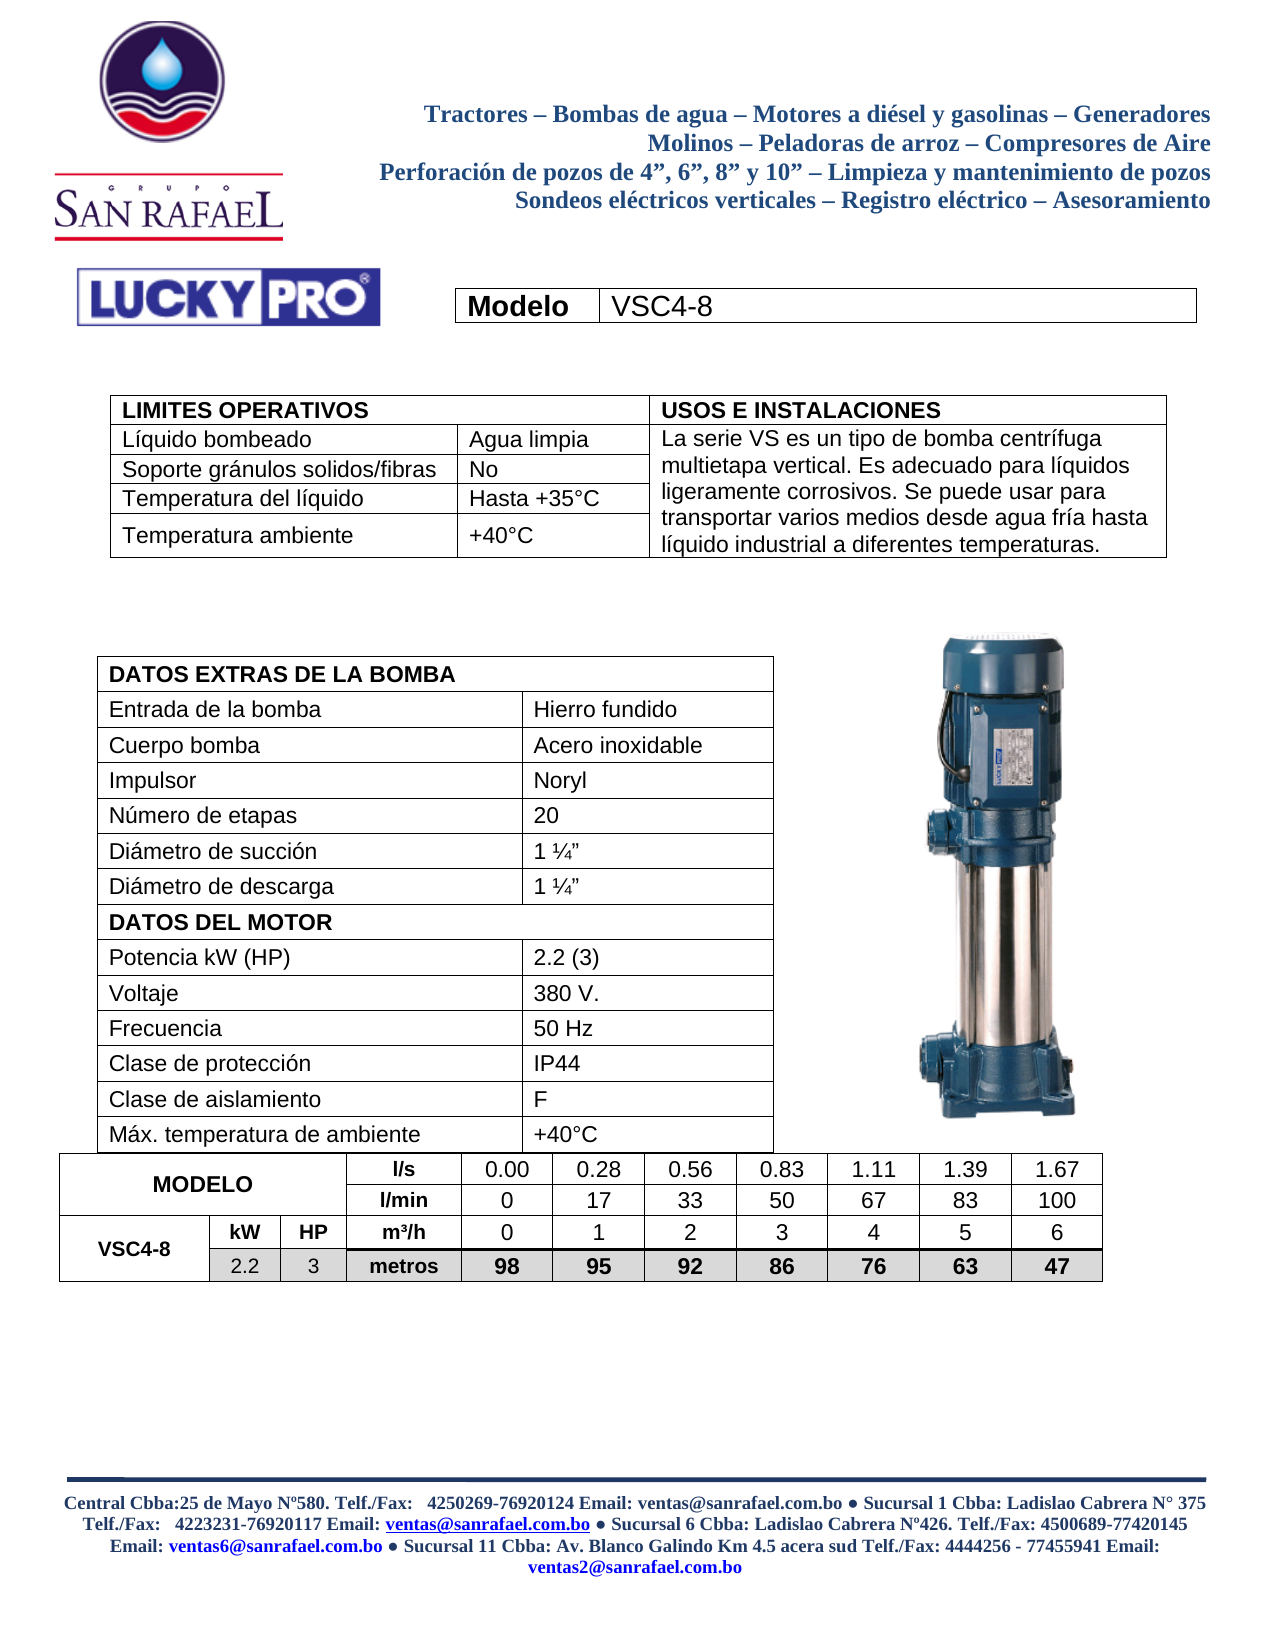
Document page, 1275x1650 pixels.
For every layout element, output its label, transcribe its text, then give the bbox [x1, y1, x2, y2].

table_cell kW [210, 1216, 280, 1248]
table_cell 50 [737, 1185, 827, 1215]
table_cell Hierro fundido [523, 692, 773, 727]
table_cell Frecuencia [98, 1011, 522, 1045]
table_cell HP [281, 1216, 346, 1248]
table_cell Diámetro de succión [98, 834, 522, 868]
table_cell 2.2 (3) [523, 940, 773, 974]
table_cell 0 [462, 1185, 552, 1215]
table_header USOS E INSTALACIONES [650, 396, 1166, 424]
table_cell 100 [1012, 1185, 1102, 1215]
table_cell 2 [645, 1216, 736, 1248]
table_header 1.11 [828, 1154, 919, 1184]
table_cell Entrada de la bomba [98, 692, 522, 727]
table_cell 0 [462, 1216, 552, 1248]
table_cell Líquido bombeado [111, 425, 457, 454]
table_cell Voltaje [98, 976, 522, 1010]
table_cell Noryl [523, 763, 773, 797]
table_header 0.28 [553, 1154, 644, 1184]
table_cell 2.2 [210, 1249, 280, 1281]
table_cell Número de etapas [98, 799, 522, 833]
table_cell 98 [462, 1251, 552, 1281]
table_header Modelo [456, 289, 599, 322]
table_cell 67 [828, 1185, 919, 1215]
table_header 1.67 [1012, 1154, 1102, 1184]
table_header l/s [347, 1154, 461, 1184]
table_cell 95 [553, 1251, 644, 1281]
table_header 1.39 [920, 1154, 1011, 1184]
picture [47, 170, 283, 244]
table_cell Hasta +35°C [458, 484, 649, 513]
table_cell Temperatura del líquido [111, 484, 457, 513]
table_cell l/min [347, 1185, 461, 1215]
table_cell IP44 [523, 1046, 773, 1081]
table_cell Cuerpo bomba [98, 728, 522, 762]
table_cell Temperatura ambiente [111, 514, 457, 557]
table_cell 1 ¼” [523, 869, 773, 904]
table_header LIMITES OPERATIVOS [111, 396, 649, 424]
table_header DATOS EXTRAS DE LA BOMBA [98, 657, 773, 691]
table_cell 1 [553, 1216, 644, 1248]
table_cell 92 [645, 1251, 736, 1281]
table_cell +40°C [458, 514, 649, 557]
picture [908, 632, 1091, 1122]
table_cell 20 [523, 799, 773, 833]
table_cell Clase de protección [98, 1046, 522, 1081]
table_cell 3 [281, 1249, 346, 1281]
table_header 0.00 [462, 1154, 552, 1184]
table_cell F [523, 1082, 773, 1116]
table_cell Clase de aislamiento [98, 1082, 522, 1116]
table_cell 76 [828, 1251, 919, 1281]
table_cell m³/h [347, 1216, 461, 1248]
picture [61, 254, 388, 335]
table_cell VSC4-8 [60, 1216, 209, 1281]
table_cell 3 [737, 1216, 827, 1248]
table_cell +40°C [523, 1117, 773, 1152]
table_header 0.56 [645, 1154, 736, 1184]
table_cell Impulsor [98, 763, 522, 797]
table_cell La serie VS es un tipo de bomba centrífuga multietapa vertical. Es adecuado para líquidos ligeramente corrosivos. Se puede usar para transportar varios medios desde agua fría hasta líquido industrial a diferentes temperaturas. [650, 425, 1166, 557]
table_header MODELO [60, 1154, 346, 1215]
table_cell Acero inoxidable [523, 728, 773, 762]
table_cell 17 [553, 1185, 644, 1215]
table_cell Potencia kW (HP) [98, 940, 522, 974]
table_cell Diámetro de descarga [98, 869, 522, 904]
table_cell metros [347, 1251, 461, 1281]
table_cell 6 [1012, 1216, 1102, 1248]
table_cell 5 [920, 1216, 1011, 1248]
table_cell 50 Hz [523, 1011, 773, 1045]
table_cell 33 [645, 1185, 736, 1215]
table_header 0.83 [737, 1154, 827, 1184]
table_cell Máx. temperatura de ambiente [98, 1117, 522, 1152]
table_cell DATOS DEL MOTOR [98, 905, 773, 939]
table_cell 380 V. [523, 976, 773, 1010]
table_cell 63 [920, 1251, 1011, 1281]
table_cell 47 [1012, 1251, 1102, 1281]
table_cell 1 ¼” [523, 834, 773, 868]
picture [99, 21, 233, 143]
table_cell Agua limpia [458, 425, 649, 454]
table_header VSC4-8 [600, 289, 1196, 322]
table_cell No [458, 455, 649, 483]
table_cell 86 [737, 1251, 827, 1281]
table_cell Soporte gránulos solidos/fibras [111, 455, 457, 483]
table_cell 4 [828, 1216, 919, 1248]
table_cell 83 [920, 1185, 1011, 1215]
